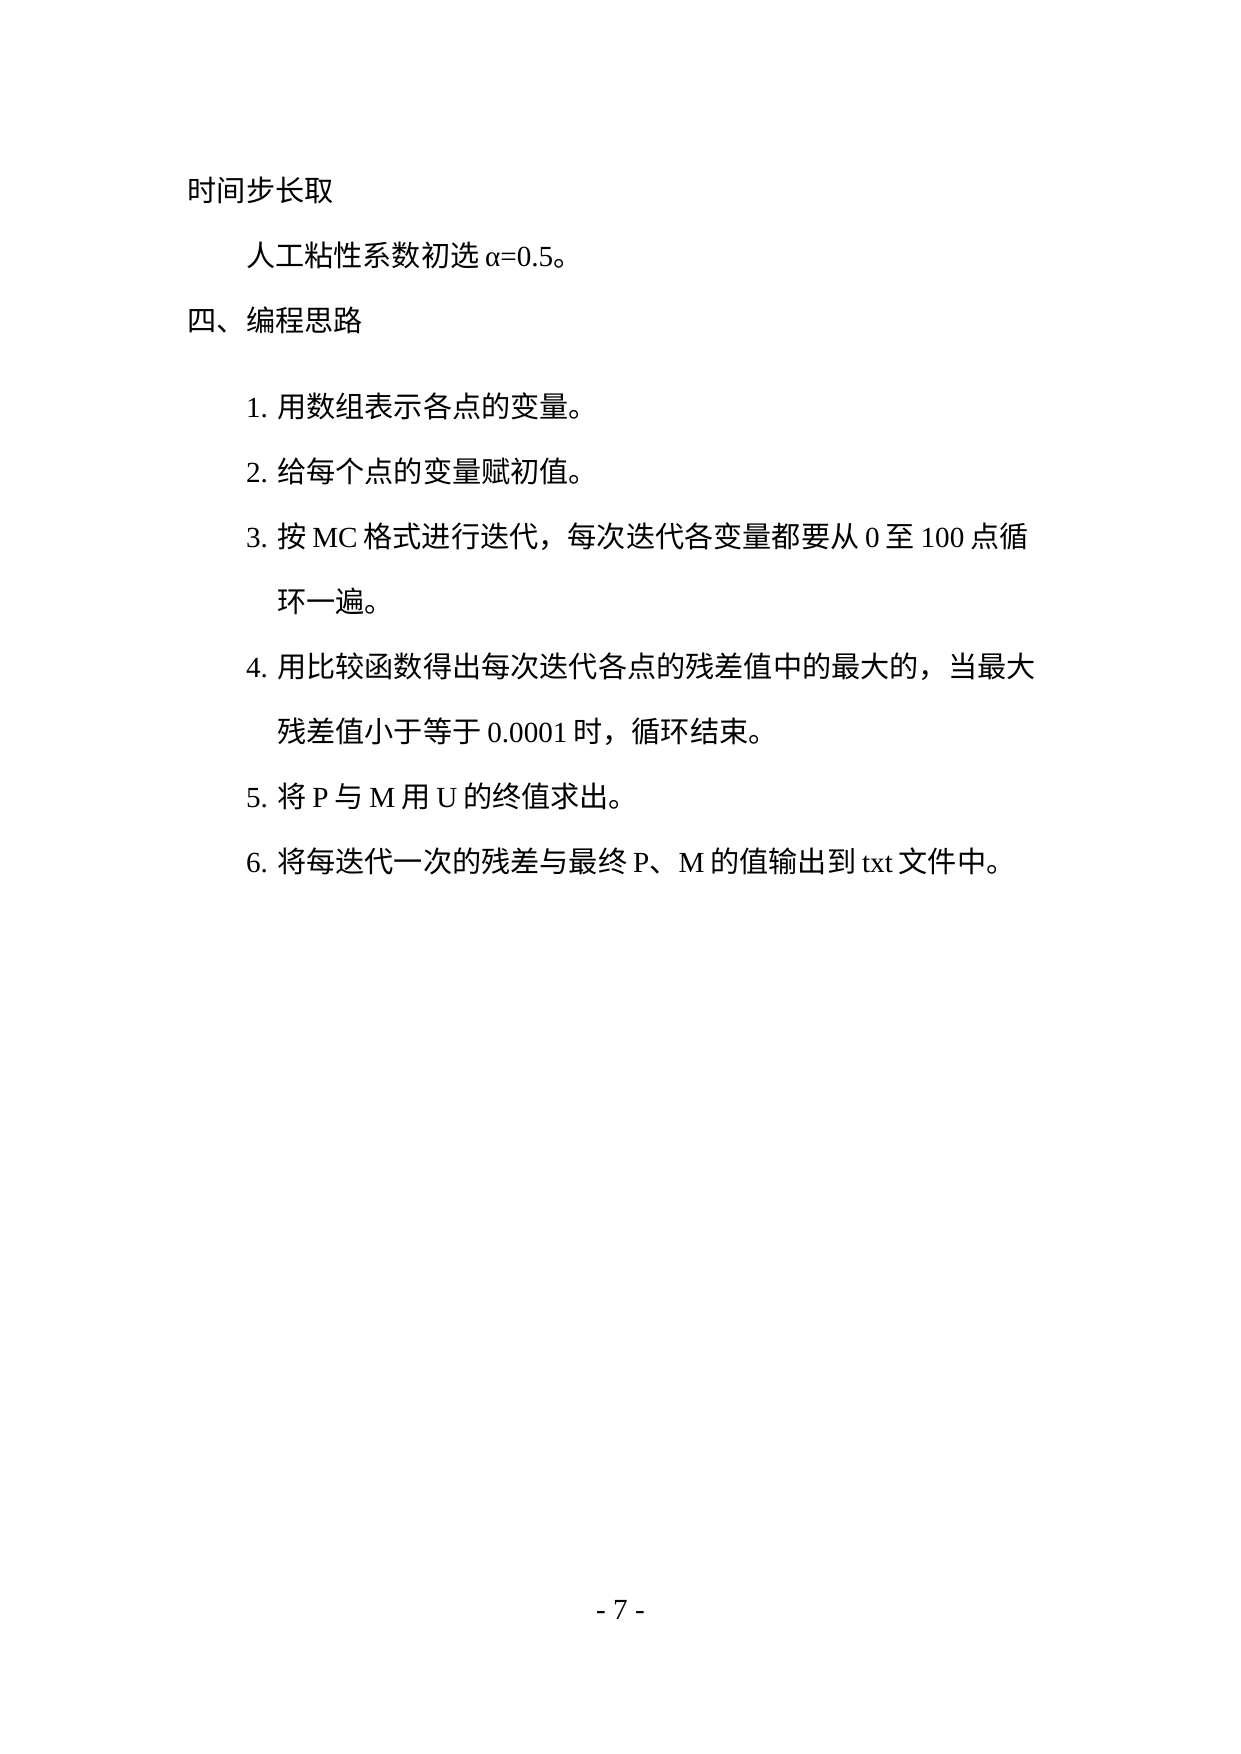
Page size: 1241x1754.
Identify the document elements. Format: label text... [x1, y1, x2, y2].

text 人工粘性系数初选α=0.5。 [187, 221, 1053, 286]
list 给每个点的变量赋初值。 [246, 437, 1053, 502]
list 用比较函数得出每次迭代各点的残差值中的最大的，当最大残差值小于等于0.0001时，循环结束。 [246, 632, 1053, 762]
list 将P与M用U的终值求出。 [246, 762, 1053, 827]
list 将每迭代一次的残差与最终P、M的值输出到txt文件中。 [246, 827, 1053, 892]
text 时间步长取 [187, 156, 1053, 221]
list 用数组表示各点的变量。 [246, 372, 1053, 437]
list 按MC格式进行迭代，每次迭代各变量都要从0至100点循环一遍。 [246, 502, 1053, 632]
text 四、编程思路 [187, 286, 1053, 351]
